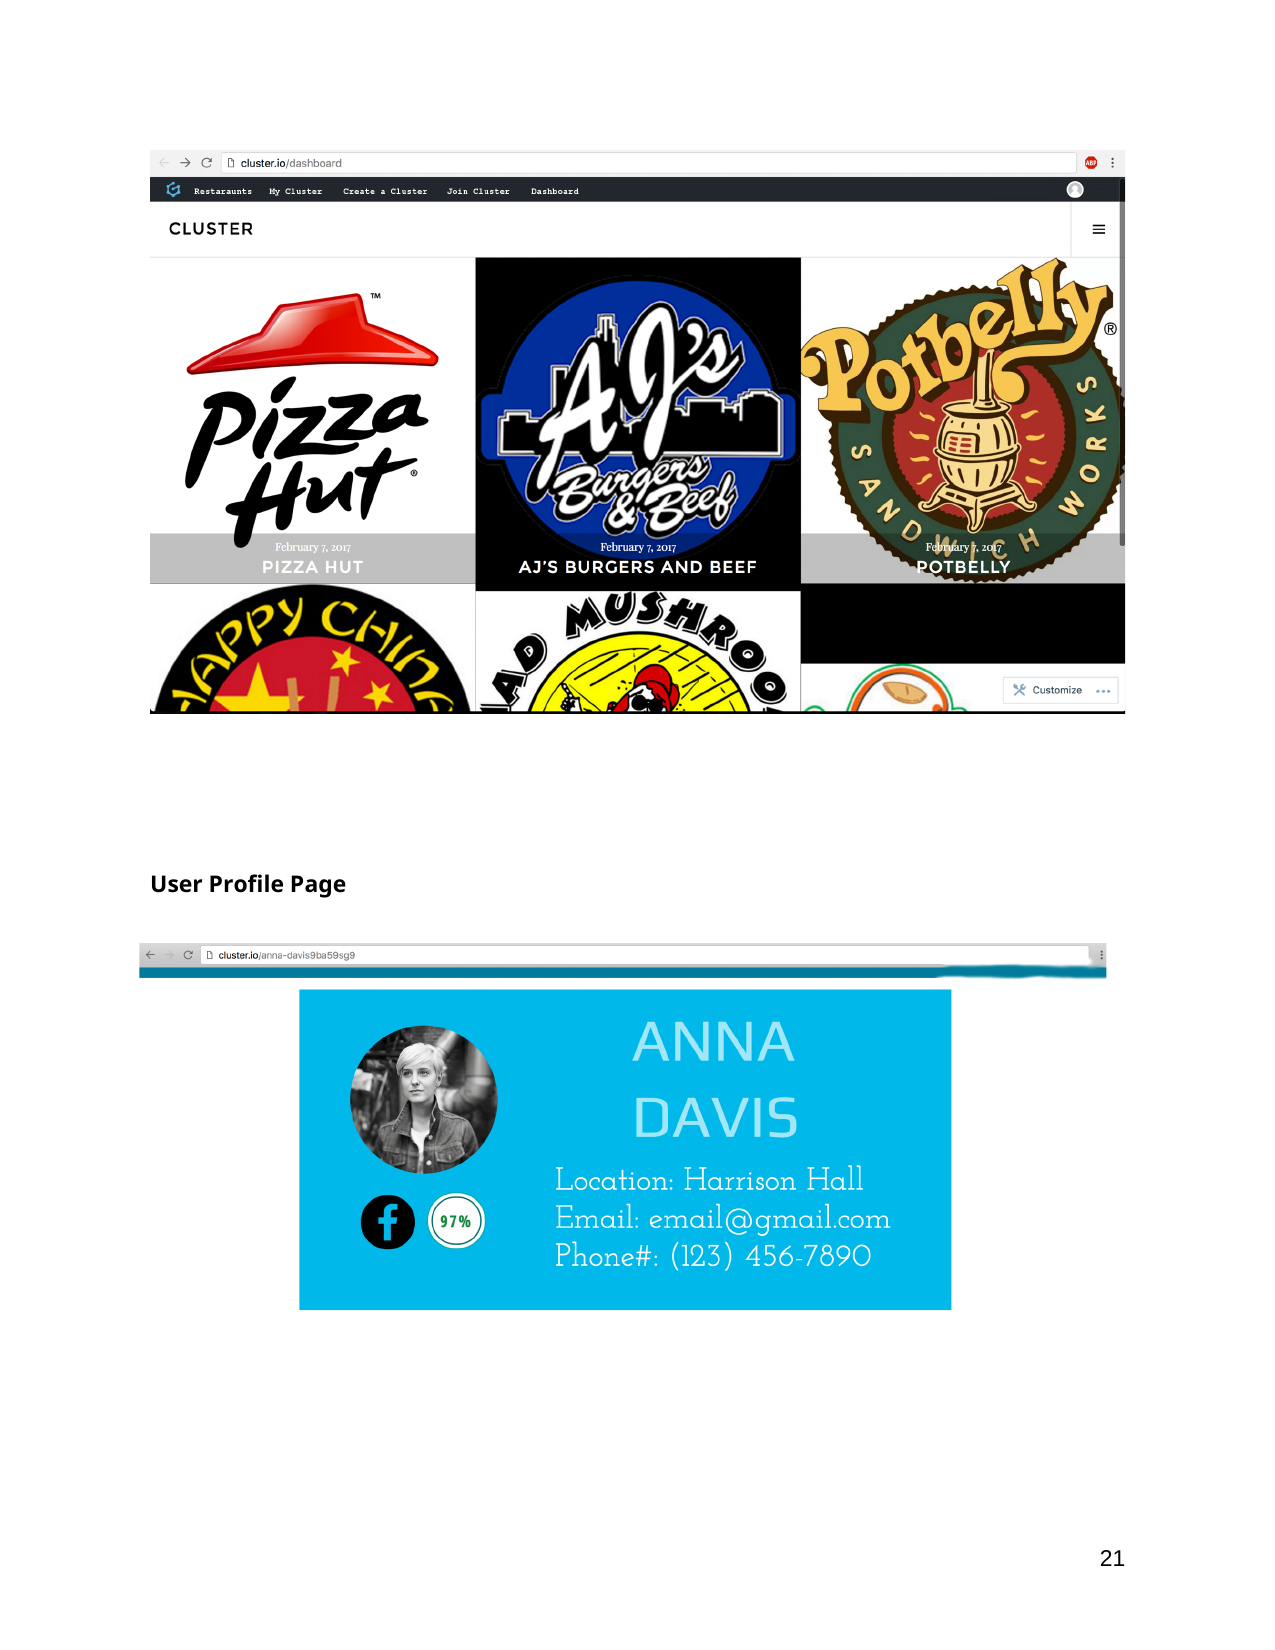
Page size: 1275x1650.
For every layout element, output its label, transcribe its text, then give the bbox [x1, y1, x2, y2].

text User Profile Page [150, 868, 1125, 899]
picture [139, 976, 1107, 1317]
picture [150, 150, 1125, 714]
picture [139, 943, 1107, 969]
